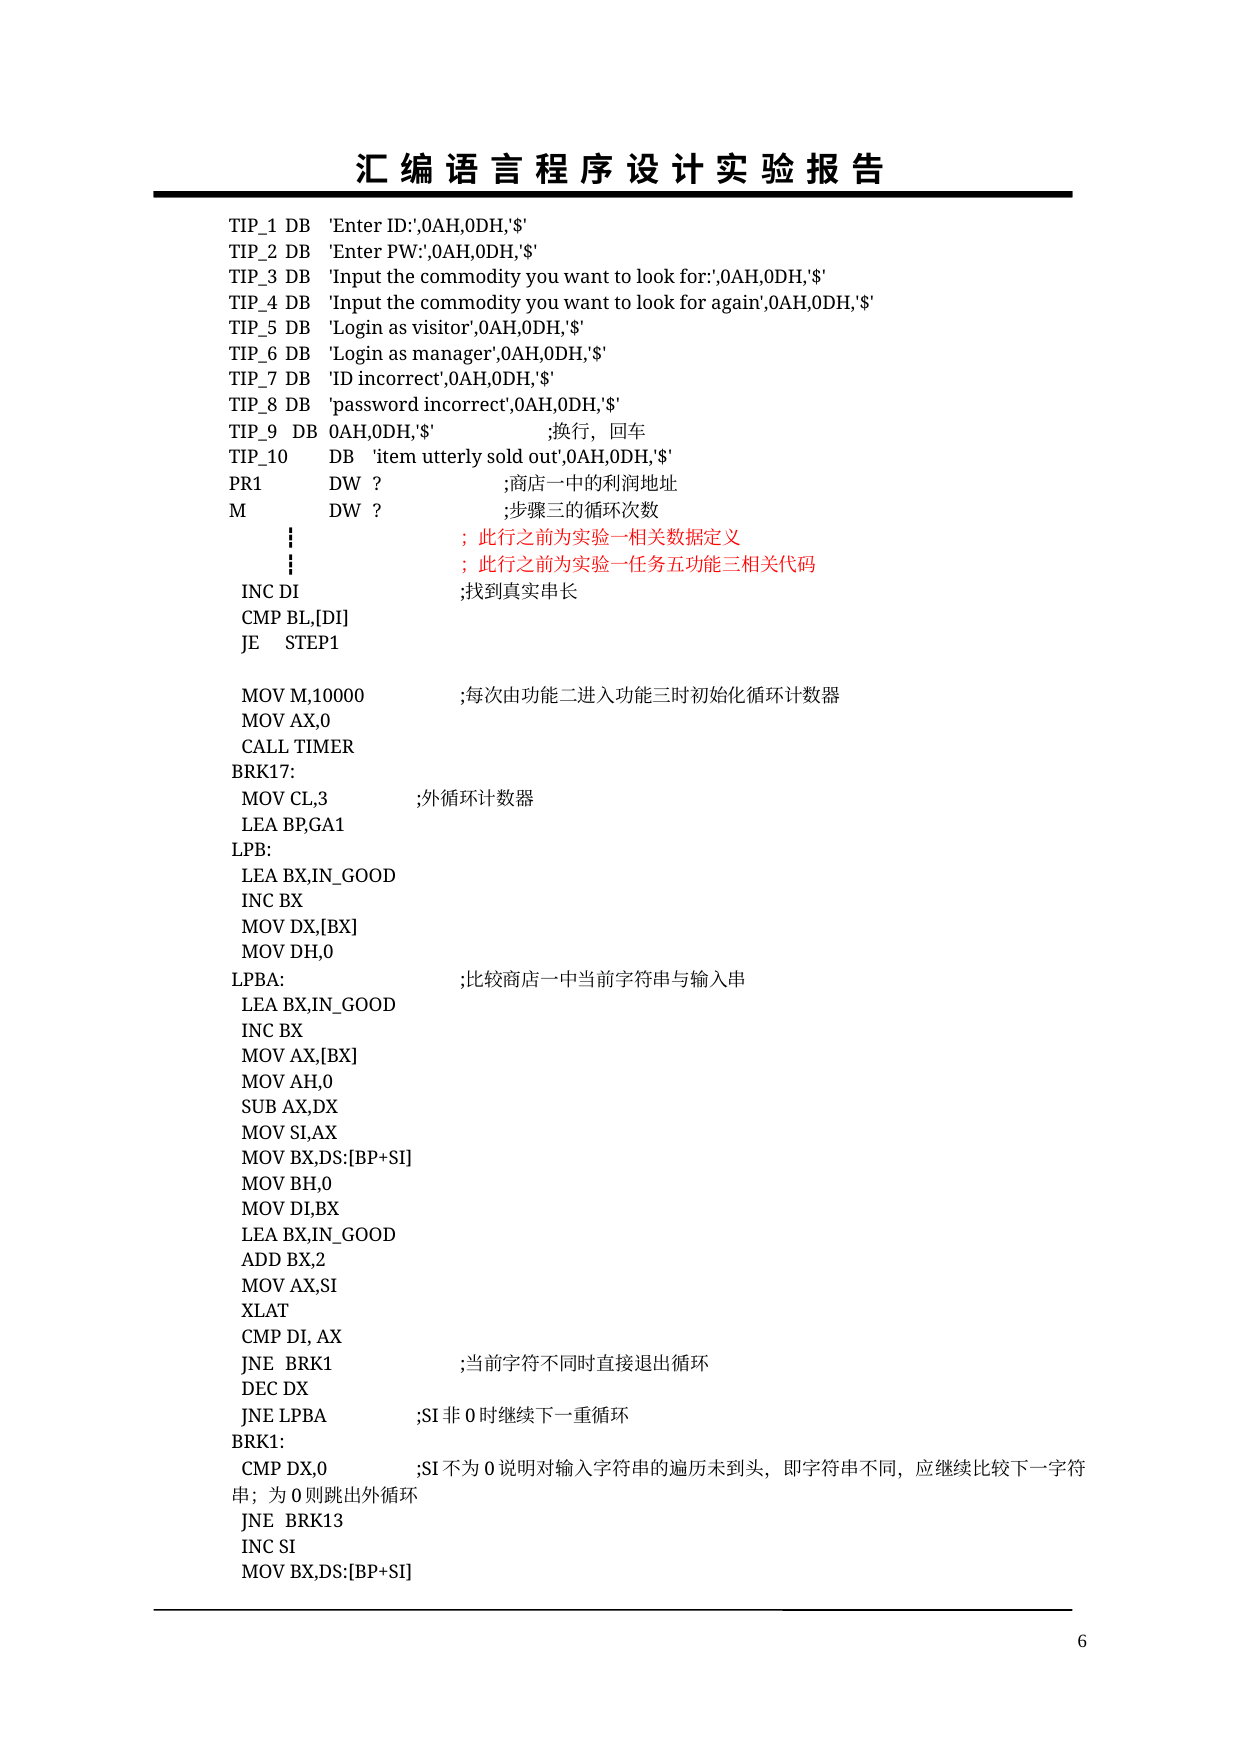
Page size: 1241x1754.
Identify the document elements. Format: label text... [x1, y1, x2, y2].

text ADD BX,2 [231, 1247, 1087, 1272]
text MOV M,10000 ;每次由功能二进入功能三时初始化循环计数器 [231, 681, 1087, 708]
text CALL TIMER [231, 733, 1087, 759]
text JNE LPBA ;SI非0时继续下一重循环 [231, 1401, 1087, 1428]
text MOV SI,AX [231, 1119, 1087, 1144]
text MOV AH,0 [231, 1068, 1087, 1093]
text TIP_3 DB 'Input the commodity you want to look for:',0AH,0DH,'$' [228, 264, 1087, 289]
text TIP_5 DB 'Login as visitor',0AH,0DH,'$' [228, 315, 1087, 340]
text JNE BRK1 ;当前字符不同时直接退出循环 [231, 1349, 1087, 1376]
text TIP_6 DB 'Login as manager',0AH,0DH,'$' [228, 340, 1087, 366]
text CMP BL,[DI] [231, 604, 1087, 630]
text INC BX [231, 888, 1087, 913]
text MOV BX,DS:[BP+SI] [231, 1559, 1087, 1584]
text BRK1: [231, 1428, 1087, 1454]
text MOV BH,0 [231, 1170, 1087, 1196]
text TIP_10 DB 'item utterly sold out',0AH,0DH,'$' [228, 444, 1087, 469]
text JE STEP1 [231, 630, 1087, 655]
text MOV AX,[BX] [231, 1042, 1087, 1068]
text CMP DX,0 ;SI不为0说明对输入字符串的遍历未到头，即字符串不同，应继续比较下一字符串；为0则跳出外循环 [231, 1454, 1087, 1508]
text MOV DI,BX [231, 1196, 1087, 1221]
text M DW ? ;步骤三的循环次数 [228, 496, 1087, 523]
text TIP_8 DB 'password incorrect',0AH,0DH,'$' [228, 391, 1087, 417]
text LEA BX,IN_GOOD [231, 991, 1087, 1017]
text SUB AX,DX [231, 1093, 1087, 1119]
text MOV BX,DS:[BP+SI] [231, 1144, 1087, 1170]
text TIP_1 DB 'Enter ID:',0AH,0DH,'$' [228, 213, 1087, 238]
text MOV DH,0 [231, 939, 1087, 964]
text TIP_9 DB 0AH,0DH,'$' ;换行，回车 [228, 417, 1087, 444]
text MOV AX,SI [231, 1272, 1087, 1298]
text LEA BX,IN_GOOD [231, 1221, 1087, 1247]
text LEA BP,GA1 [231, 811, 1087, 837]
text INC DI ;找到真实串长 [231, 577, 1087, 604]
text PR1 DW ? ;商店一中的利润地址 [228, 469, 1087, 496]
text MOV AX,0 [231, 708, 1087, 733]
text TIP_2 DB 'Enter PW:',0AH,0DH,'$' [228, 238, 1087, 264]
text ┇ ；此行之前为实验一任务五功能三相关代码 [231, 550, 1087, 577]
text INC SI [231, 1533, 1087, 1559]
text LPBA: ;比较商店一中当前字符串与输入串 [231, 964, 1087, 991]
text MOV DX,[BX] [231, 913, 1087, 939]
text DEC DX [231, 1376, 1087, 1401]
text LEA BX,IN_GOOD [231, 862, 1087, 888]
text MOV CL,3 ;外循环计数器 [231, 784, 1087, 811]
text XLAT [231, 1298, 1087, 1323]
text JNE BRK13 [231, 1508, 1087, 1533]
text BRK17: [231, 759, 1087, 784]
text INC BX [231, 1017, 1087, 1042]
text LPB: [231, 837, 1087, 862]
text TIP_7 DB 'ID incorrect',0AH,0DH,'$' [228, 366, 1087, 391]
text TIP_4 DB 'Input the commodity you want to look for again',0AH,0DH,'$' [228, 289, 1087, 315]
text CMP DI, AX [231, 1323, 1087, 1349]
text ┇ ；此行之前为实验一相关数据定义 [231, 523, 1087, 550]
